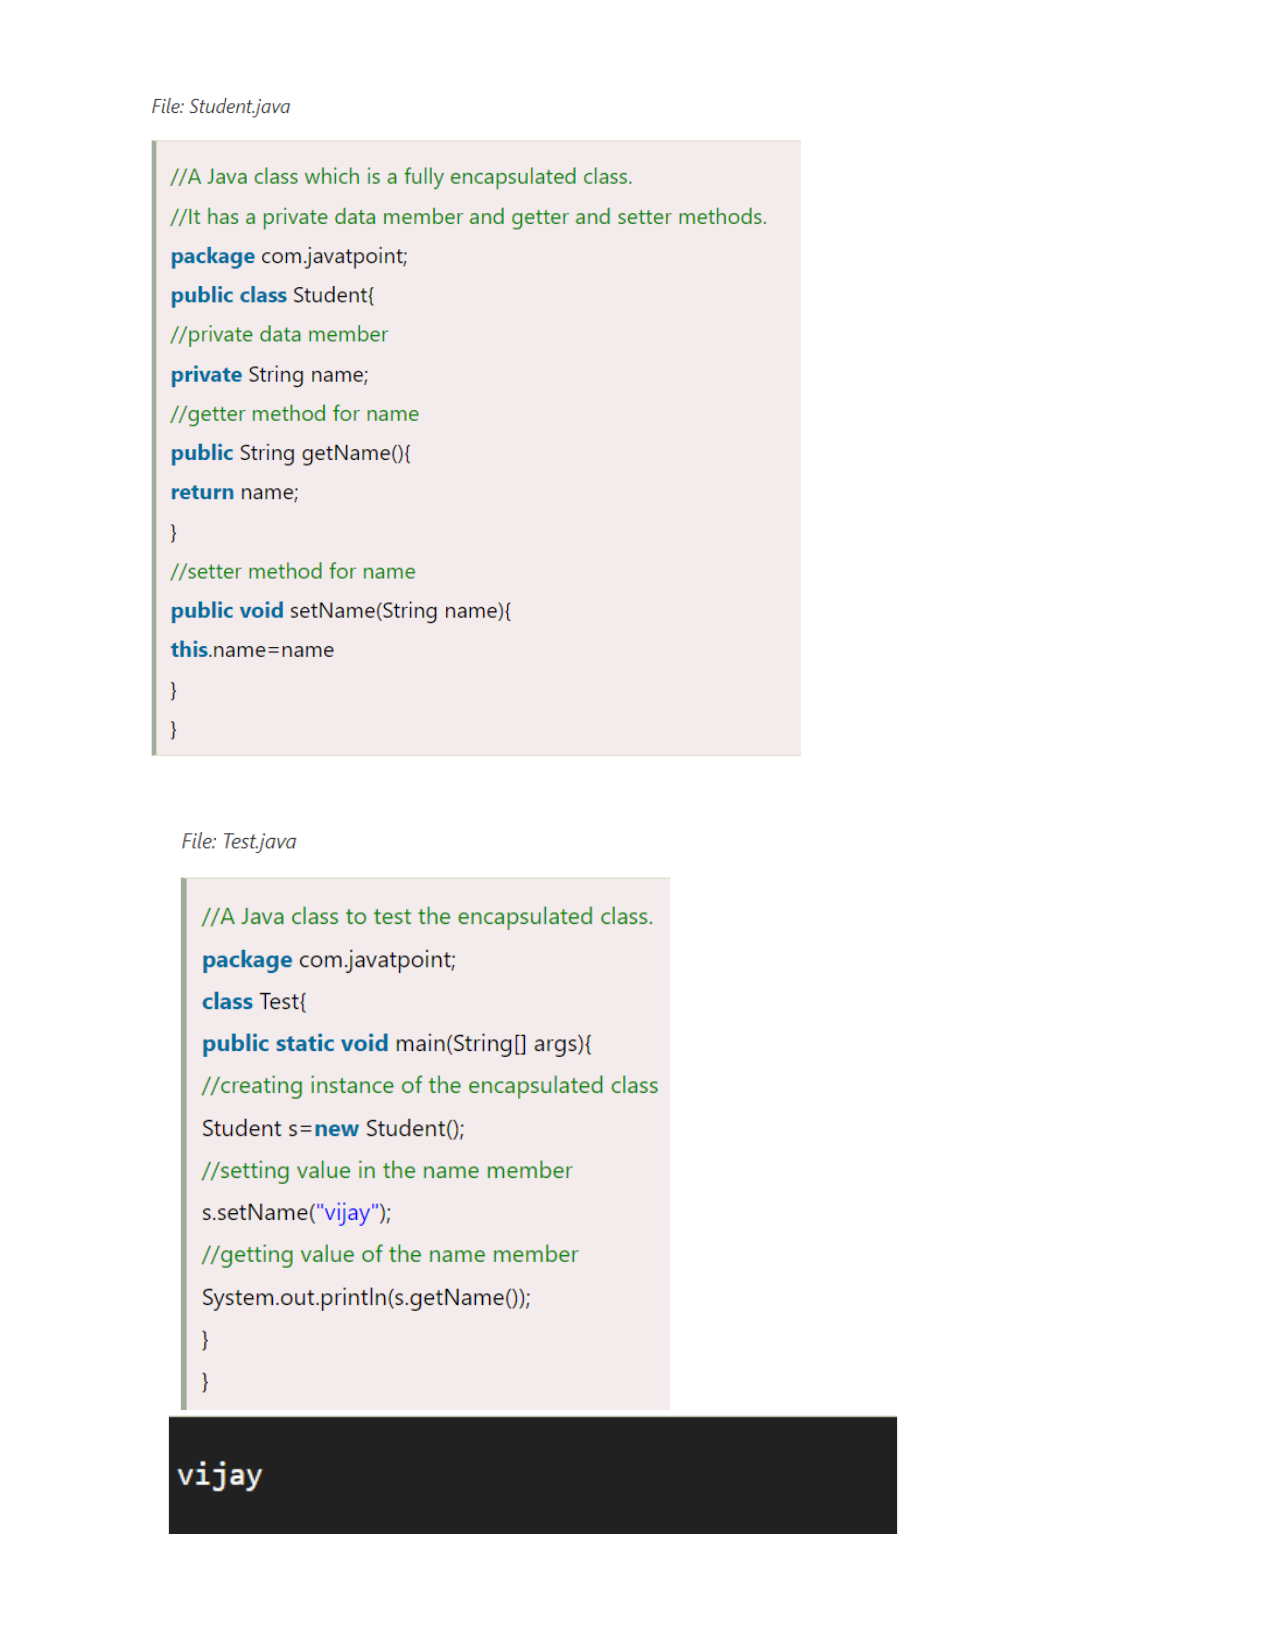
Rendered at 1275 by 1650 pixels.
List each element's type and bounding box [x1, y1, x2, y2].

picture [151, 87, 801, 757]
picture [168, 1412, 898, 1534]
picture [175, 824, 671, 1410]
